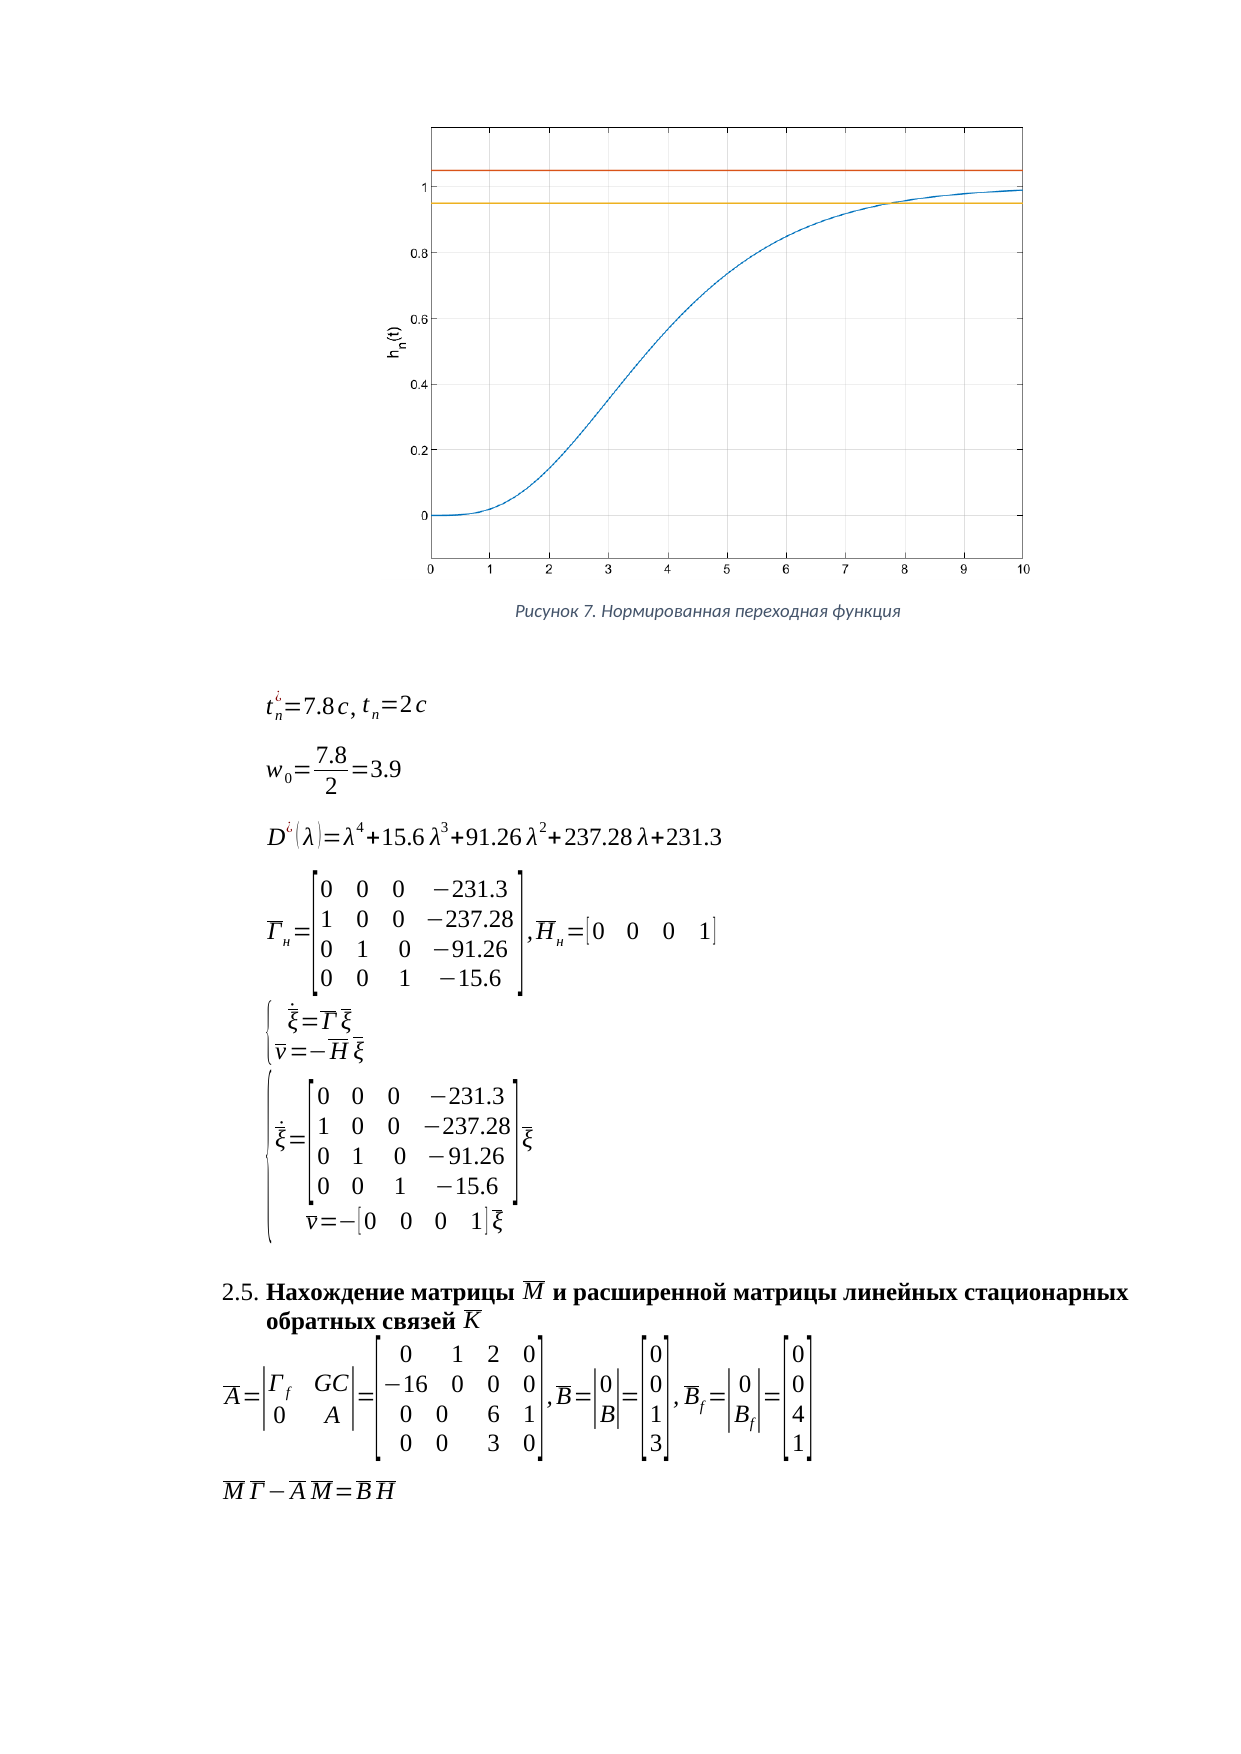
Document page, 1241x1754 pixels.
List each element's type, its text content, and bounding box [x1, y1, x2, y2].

list Нахождение матрицы и расширенной матрицы линейных стационарных обратных связей [222, 1277, 1152, 1335]
text Рисунок 7. Нормированная переходная функция [266, 600, 1152, 623]
picture [381, 118, 1037, 582]
text , [266, 691, 1152, 723]
